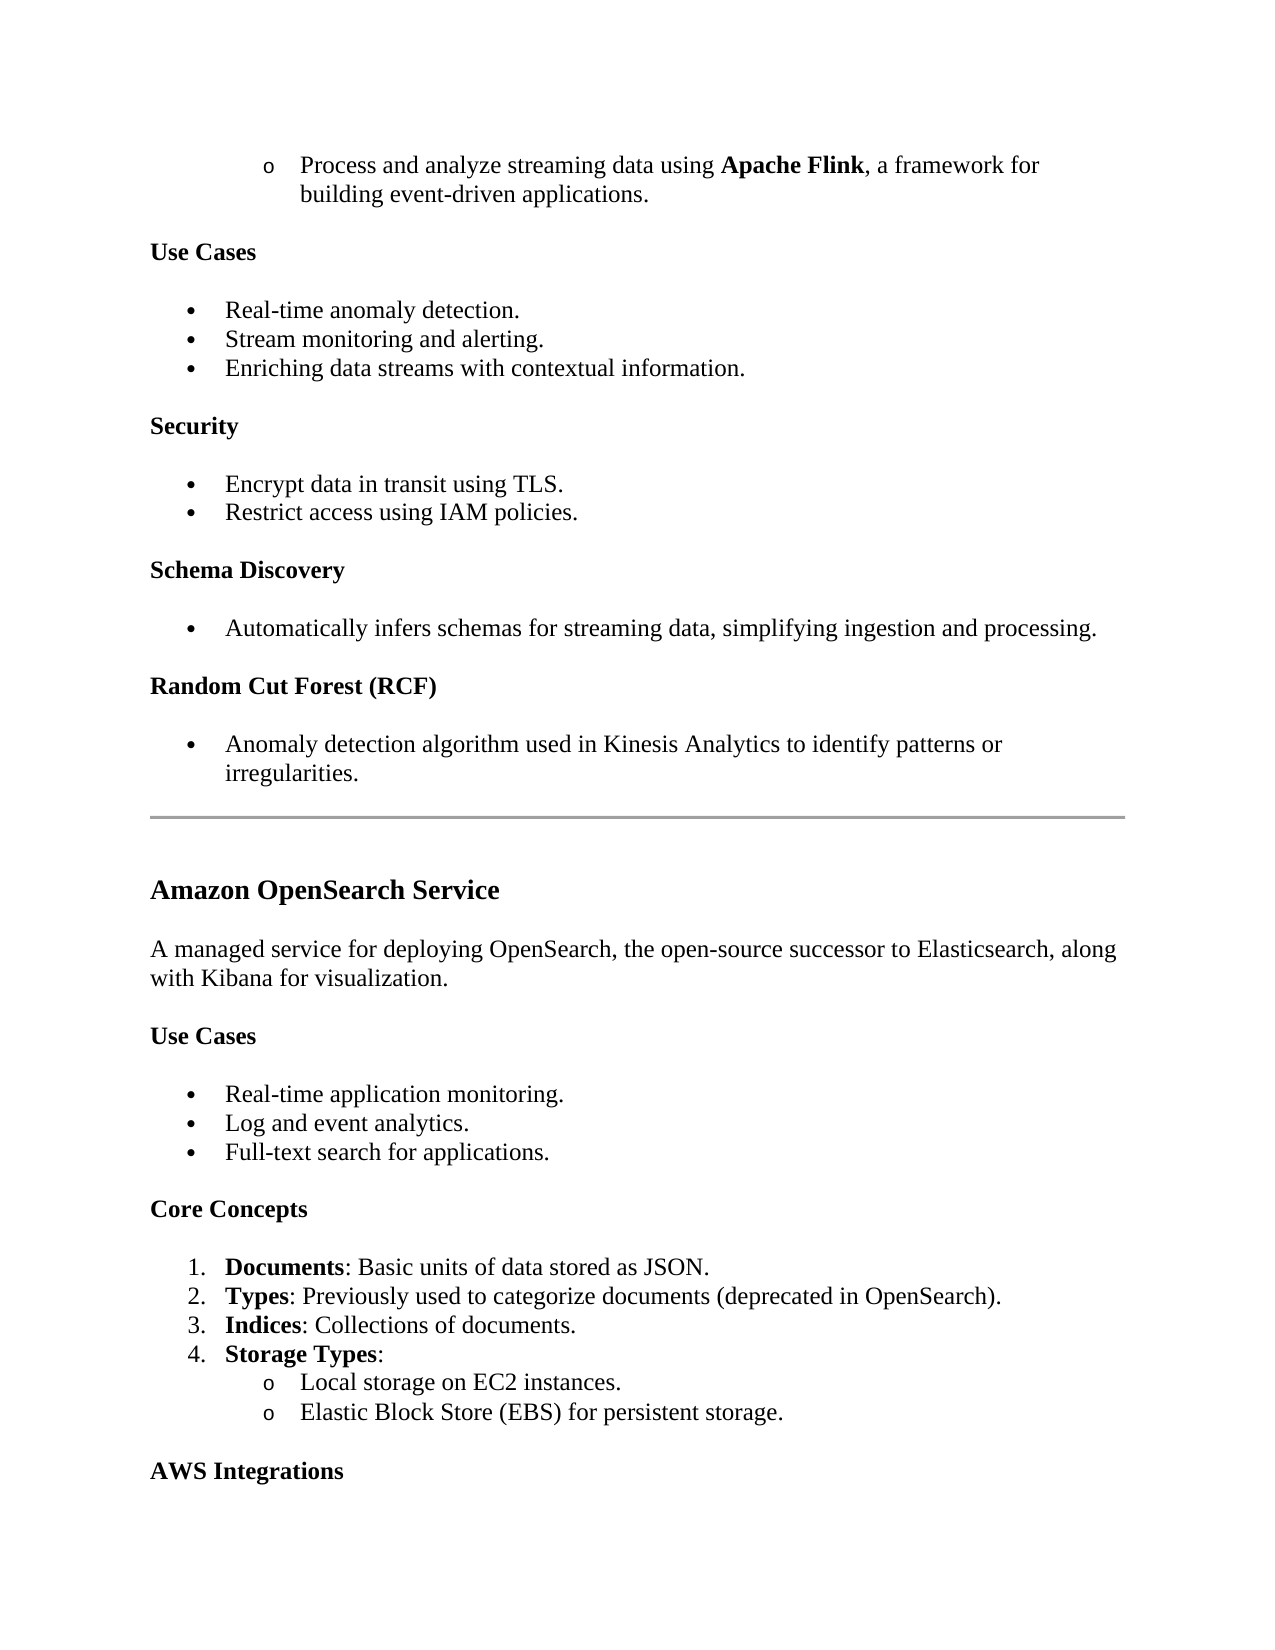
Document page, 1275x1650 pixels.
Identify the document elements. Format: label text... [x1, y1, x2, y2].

text Use Cases [150, 1021, 1125, 1050]
list Restrict access using IAM policies. [187, 497, 1125, 526]
text Core Concepts [150, 1194, 1125, 1223]
list Storage Types: [187, 1339, 1125, 1367]
list Stream monitoring and alerting. [187, 324, 1125, 353]
text Amazon OpenSearch Service [150, 873, 1125, 905]
list Types: Previously used to categorize documents (deprecated in OpenSearch). [187, 1281, 1125, 1310]
text Security [150, 411, 1125, 439]
text A managed service for deploying OpenSearch, the open-source successor to Elasticsearch, along with Kibana for visualization. [150, 934, 1125, 992]
text AWS Integrations [150, 1456, 1125, 1484]
list Local storage on EC2 instances. [262, 1367, 1125, 1397]
text Use Cases [150, 237, 1125, 266]
list Elastic Block Store (EBS) for persistent storage. [262, 1397, 1125, 1427]
list Process and analyze streaming data using Apache Flink, a framework for building event-driven applications. [262, 150, 1125, 208]
list Indices: Collections of documents. [187, 1310, 1125, 1339]
list Real-time application monitoring. [187, 1079, 1125, 1108]
list Anomaly detection algorithm used in Kinesis Analytics to identify patterns or irregularities. [187, 729, 1125, 787]
text Random Cut Forest (RCF) [150, 671, 1125, 700]
list Enriching data streams with contextual information. [187, 353, 1125, 382]
text Schema Discovery [150, 555, 1125, 584]
list Automatically infers schemas for streaming data, simplifying ingestion and processing. [187, 613, 1125, 642]
list Real-time anomaly detection. [187, 295, 1125, 324]
list Full-text search for applications. [187, 1137, 1125, 1165]
list Log and event analytics. [187, 1108, 1125, 1137]
list Encrypt data in transit using TLS. [187, 469, 1125, 497]
list Documents: Basic units of data stored as JSON. [187, 1252, 1125, 1281]
